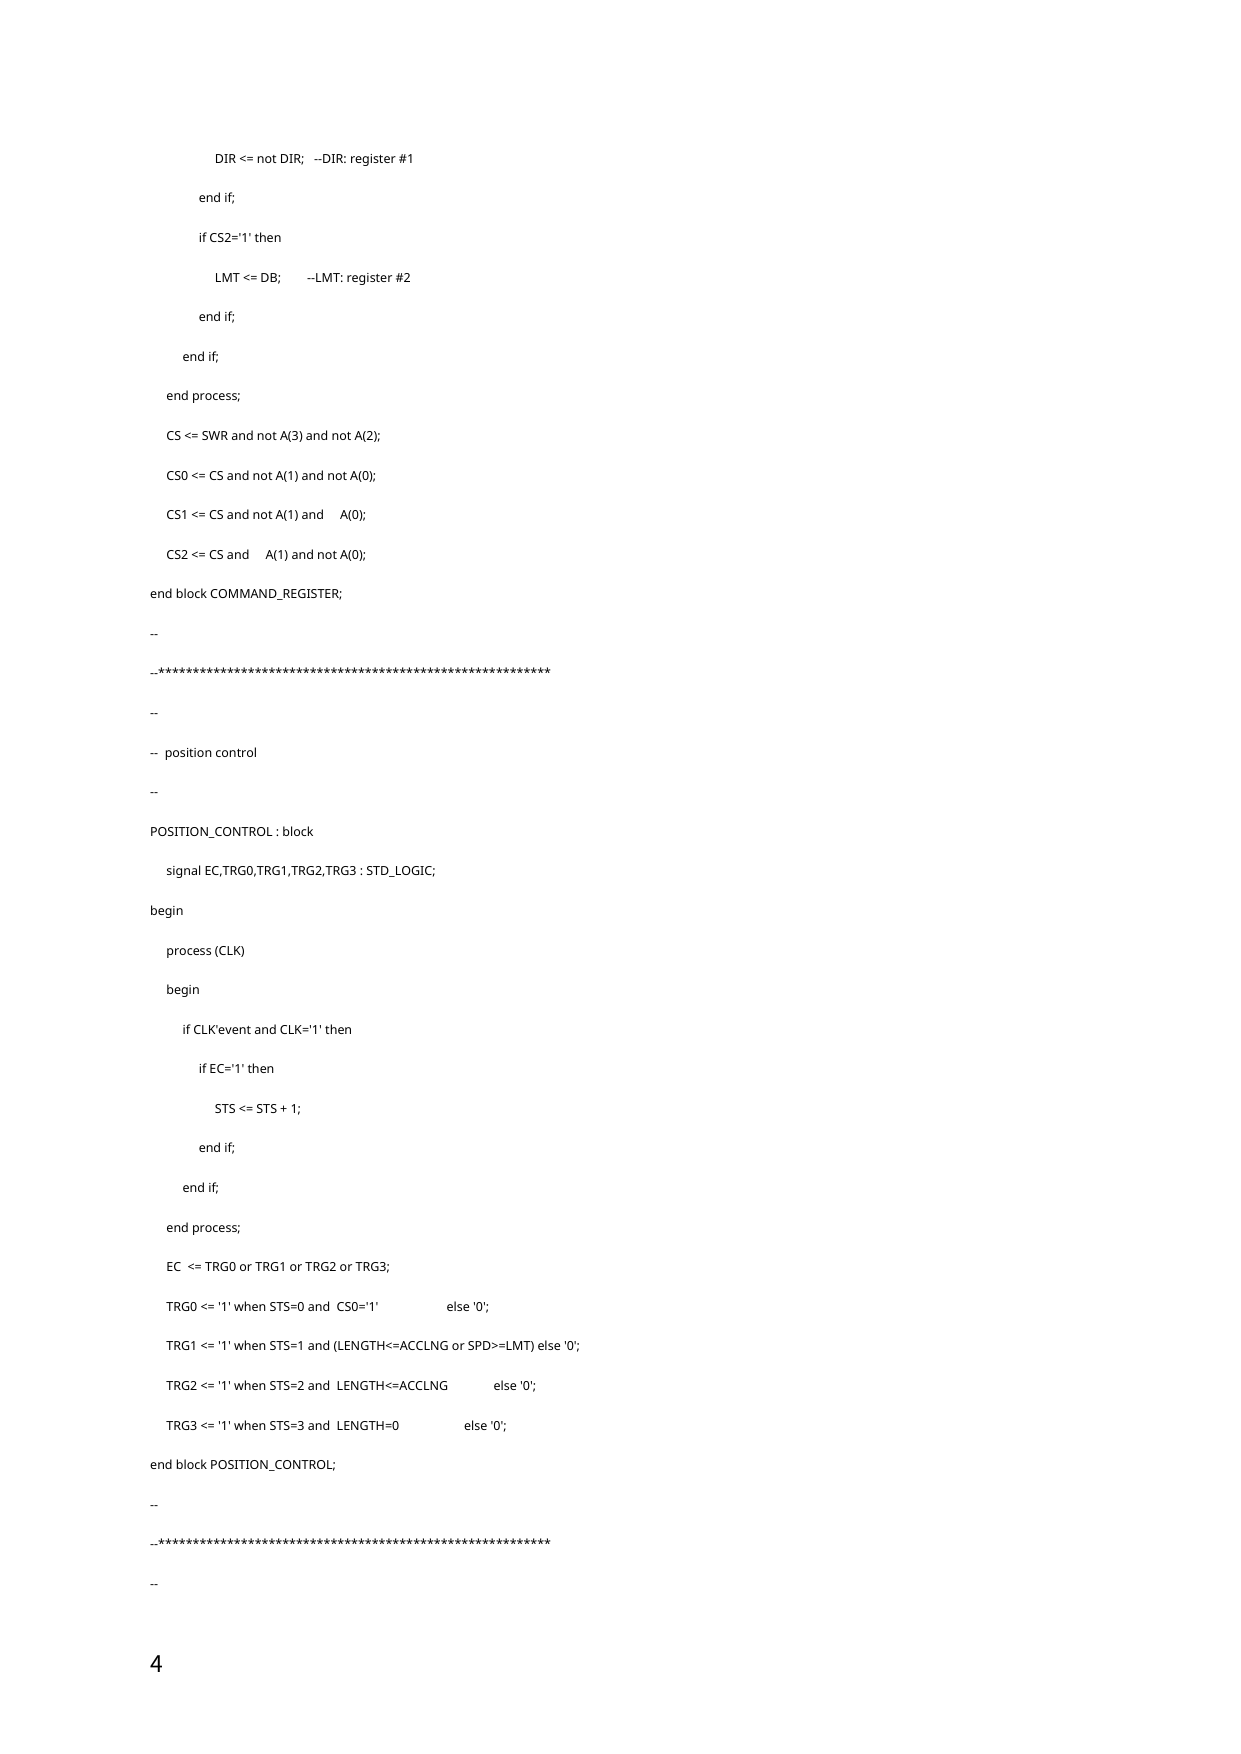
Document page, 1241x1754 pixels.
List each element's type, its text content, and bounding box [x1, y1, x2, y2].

text TRG3 <= '1' when STS=3 and LENGTH=0 else '0'; [150, 1417, 1090, 1434]
text CS1 <= CS and not A(1) and A(0); [150, 506, 1090, 523]
text CS2 <= CS and A(1) and not A(0); [150, 546, 1090, 563]
text CS0 <= CS and not A(1) and not A(0); [150, 467, 1090, 484]
text -- [150, 1575, 1090, 1592]
text end block COMMAND_REGISTER; [150, 585, 1090, 602]
text end if; [150, 1139, 1090, 1157]
text -- [150, 1496, 1090, 1513]
text TRG1 <= '1' when STS=1 and (LENGTH<=ACCLNG or SPD>=LMT) else '0'; [150, 1337, 1090, 1354]
text CS <= SWR and not A(3) and not A(2); [150, 427, 1090, 444]
text POSITION_CONTROL : block [150, 823, 1090, 840]
text end if; [150, 189, 1090, 207]
text end if; [150, 1179, 1090, 1196]
text DIR <= not DIR; --DIR: register #1 [150, 150, 1090, 167]
text -- position control [150, 744, 1090, 761]
text -- [150, 704, 1090, 721]
text EC <= TRG0 or TRG1 or TRG2 or TRG3; [150, 1258, 1090, 1275]
text end process; [150, 387, 1090, 404]
text STS <= STS + 1; [150, 1100, 1090, 1117]
text end block POSITION_CONTROL; [150, 1456, 1090, 1473]
text TRG0 <= '1' when STS=0 and CS0='1' else '0'; [150, 1298, 1090, 1315]
text if CS2='1' then [150, 229, 1090, 246]
text begin [150, 902, 1090, 919]
text begin [150, 981, 1090, 998]
text if EC='1' then [150, 1060, 1090, 1077]
text end if; [150, 348, 1090, 365]
text signal EC,TRG0,TRG1,TRG2,TRG3 : STD_LOGIC; [150, 862, 1090, 879]
text end if; [150, 308, 1090, 325]
text TRG2 <= '1' when STS=2 and LENGTH<=ACCLNG else '0'; [150, 1377, 1090, 1394]
text if CLK'event and CLK='1' then [150, 1021, 1090, 1038]
text LMT <= DB; --LMT: register #2 [150, 269, 1090, 286]
text --********************************************************* [150, 1535, 1090, 1552]
text end process; [150, 1219, 1090, 1236]
text -- [150, 783, 1090, 800]
text -- [150, 625, 1090, 642]
text process (CLK) [150, 942, 1090, 959]
text --********************************************************* [150, 664, 1090, 682]
